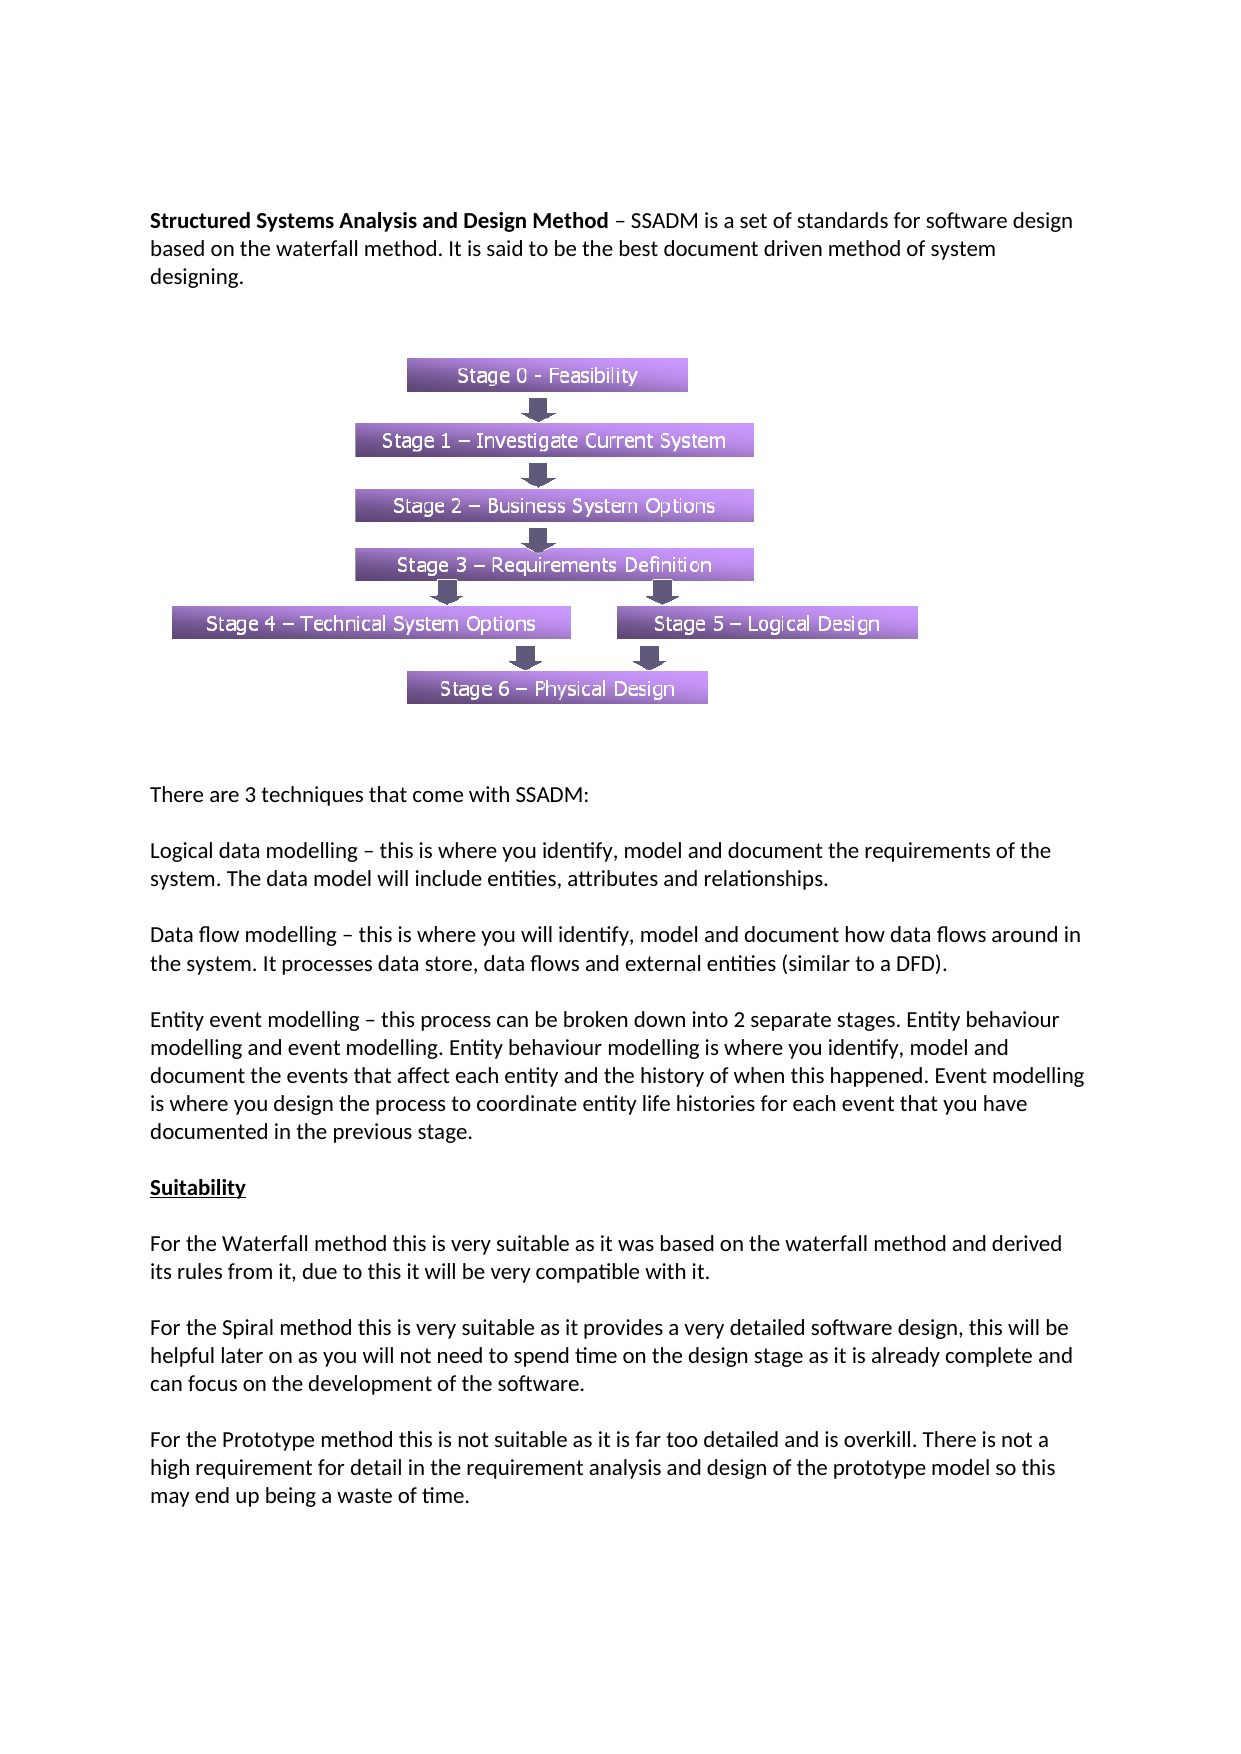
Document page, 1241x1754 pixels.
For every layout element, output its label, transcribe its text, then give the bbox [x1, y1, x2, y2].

text For the Spiral method this is very suitable as it provides a very detailed software design, this will be helpful later on as you will not need to spend time on the design stage as it is already complete and can focus on the development of the software. [150, 1313, 1090, 1397]
text Structured Systems Analysis and Design Method – SSADM is a set of standards for software design based on the waterfall method. It is said to be the best document driven method of system designing. [150, 206, 1090, 290]
text Data flow modelling – this is where you will identify, model and document how data flows around in the system. It processes data store, data flows and external entities (similar to a DFD). [150, 921, 1090, 977]
text Entity event modelling – this process can be broken down into 2 separate stages. Entity behaviour modelling and event modelling. Entity behaviour modelling is where you identify, model and document the events that affect each entity and the history of when this happened. Event modelling is where you design the process to coordinate entity life histories for each event that you have documented in the previous stage. [150, 1005, 1090, 1145]
text For the Prototype method this is not suitable as it is far too detailed and is overkill. There is not a high requirement for detail in the requirement analysis and design of the prototype model so this may end up being a waste of time. [150, 1425, 1090, 1509]
text For the Waterfall method this is very suitable as it was based on the waterfall method and derived its rules from it, due to this it will be very compatible with it. [150, 1229, 1090, 1285]
text Suitability [150, 1173, 1090, 1201]
text Logical data modelling – this is where you identify, model and document the requirements of the system. The data model will include entities, attributes and relationships. [150, 837, 1090, 893]
text There are 3 techniques that come with SSADM: [150, 781, 1090, 808]
